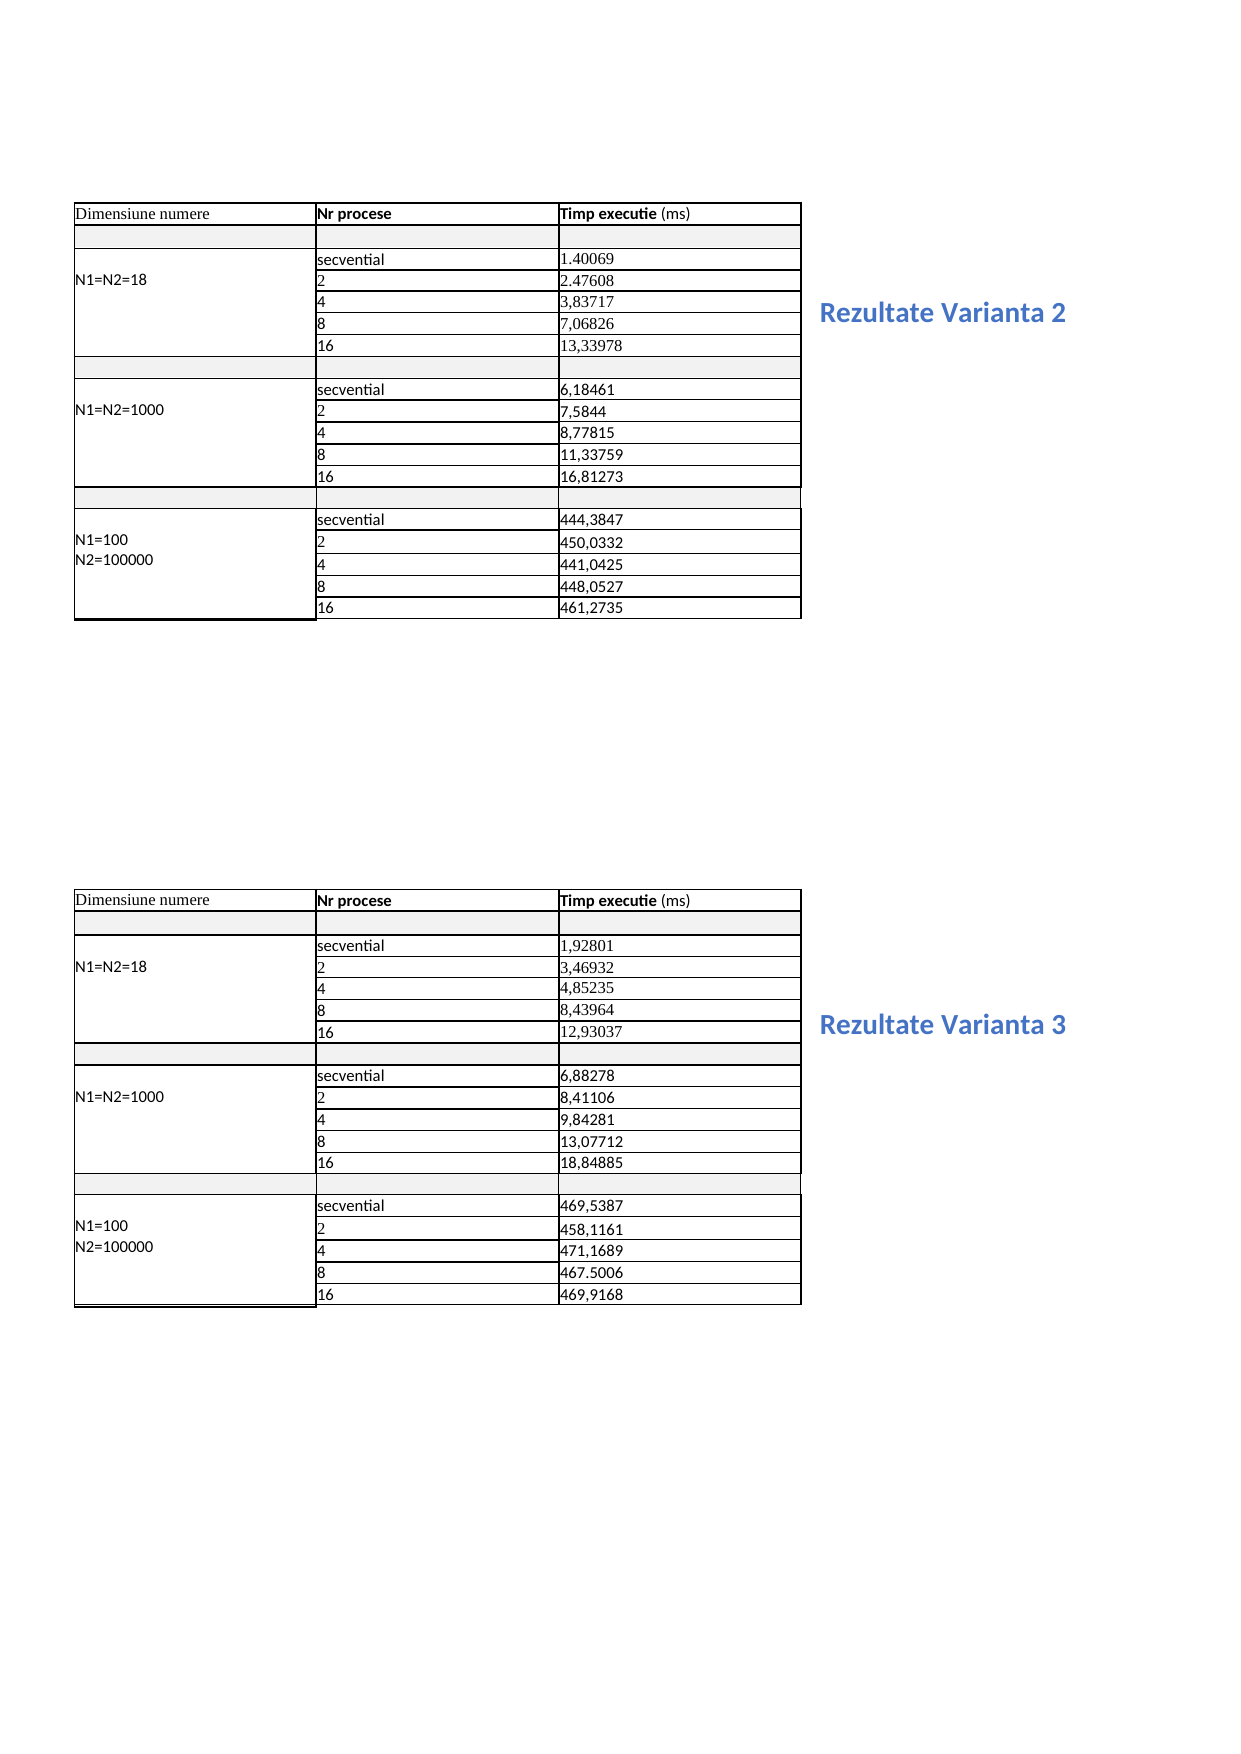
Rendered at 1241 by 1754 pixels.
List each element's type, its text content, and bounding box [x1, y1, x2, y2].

table_cell 441,0425 [560, 554, 800, 574]
table_cell secvential [317, 249, 558, 269]
table_cell 467.5006 [560, 1262, 800, 1283]
table_cell 4 [317, 292, 558, 312]
table_header Nr procese [317, 204, 558, 224]
table_cell 4 [317, 1241, 558, 1261]
table_cell secvential [317, 379, 558, 399]
table_cell 458,1161 [560, 1217, 800, 1239]
table_cell 469,9168 [560, 1284, 800, 1304]
table_cell 448,0527 [560, 576, 800, 596]
table_cell 8,43964 [560, 1000, 800, 1020]
table_cell 18,84885 [560, 1153, 800, 1173]
table_cell 461,2735 [560, 598, 800, 618]
table_cell [75, 357, 315, 377]
table_cell 8 [317, 1131, 558, 1152]
table_cell 2 [317, 531, 558, 553]
table_header Dimensiune numere [75, 890, 315, 910]
table_cell 1,92801 [560, 936, 800, 956]
table_cell 8 [317, 576, 558, 596]
table_cell secvential [317, 936, 558, 956]
table_cell N1=100 N2=100000 [75, 1195, 315, 1304]
table_cell [559, 488, 800, 508]
table_cell 12,93037 [560, 1022, 800, 1042]
table_cell 16 [317, 335, 558, 356]
table_cell 8 [317, 1263, 558, 1283]
table_cell 2 [317, 1088, 558, 1108]
table_cell 4 [317, 978, 558, 998]
table_cell 4 [317, 554, 558, 574]
table_cell 3,46932 [560, 957, 800, 977]
table_cell 13,07712 [560, 1131, 800, 1152]
table_cell 7,5844 [560, 400, 800, 421]
table_cell secvential [317, 509, 558, 529]
table_cell N1=N2=18 [75, 249, 315, 356]
text Rezultate Varianta 3 [802, 1006, 1165, 1042]
table_cell 7,06826 [560, 313, 800, 334]
table_cell [560, 357, 800, 377]
table_cell [317, 226, 558, 247]
table_cell 8 [317, 1000, 558, 1020]
table_cell [317, 912, 558, 934]
table_cell 2 [317, 271, 558, 290]
table_cell [560, 226, 800, 247]
table_cell N1=N2=18 [75, 936, 315, 1042]
table_cell secvential [317, 1195, 558, 1216]
table_header Dimensiune numere [75, 204, 315, 224]
table_cell 6,18461 [560, 379, 800, 399]
table_cell [75, 1044, 315, 1064]
table_cell 2 [317, 401, 558, 421]
table_cell 1.40069 [560, 249, 800, 269]
text Rezultate Varianta 2 [802, 294, 1165, 329]
table_cell 4,85235 [560, 978, 800, 998]
table_cell 444,3847 [560, 509, 800, 529]
table_header Timp executie (ms) [560, 204, 800, 224]
table_cell 16,81273 [560, 466, 800, 486]
table_cell [559, 1174, 800, 1194]
table_cell 469,5387 [560, 1195, 800, 1216]
table_cell N1=100 N2=100000 [75, 509, 315, 618]
table_cell N1=N2=1000 [75, 1066, 315, 1173]
table_cell 2 [317, 1217, 558, 1239]
table_cell 471,1689 [560, 1240, 800, 1261]
table_cell 8,41106 [560, 1087, 800, 1108]
table_cell [75, 488, 316, 508]
table_cell [75, 1174, 316, 1194]
table_cell 8 [317, 313, 558, 334]
table_cell [560, 912, 800, 934]
table_cell 450,0332 [560, 530, 800, 553]
table_cell secvential [317, 1066, 558, 1086]
table_cell 2.47608 [560, 271, 800, 290]
table_header Timp executie (ms) [560, 890, 800, 910]
table_cell [75, 912, 315, 934]
table_cell N1=N2=1000 [75, 379, 315, 486]
table_cell 16 [317, 1153, 558, 1173]
table_cell 8,77815 [560, 422, 800, 443]
table_cell [317, 357, 558, 377]
table_cell 3,83717 [560, 292, 800, 312]
table_cell 16 [317, 1022, 558, 1042]
table_cell 9,84281 [560, 1109, 800, 1130]
table_cell 16 [317, 598, 558, 618]
table_cell [560, 1044, 800, 1064]
table_cell 8 [317, 445, 558, 465]
table_cell 4 [317, 423, 558, 443]
table_cell [75, 226, 315, 247]
table_cell 11,33759 [560, 444, 800, 465]
table_cell [317, 488, 558, 508]
table_cell 6,88278 [560, 1066, 800, 1086]
table_cell 16 [317, 466, 558, 486]
table_cell [317, 1174, 558, 1194]
table_cell [317, 1044, 558, 1064]
table_cell 4 [317, 1110, 558, 1130]
table_cell 16 [317, 1284, 558, 1304]
table_cell 2 [317, 957, 558, 977]
table_cell 13,33978 [560, 335, 800, 356]
table_header Nr procese [317, 890, 558, 910]
